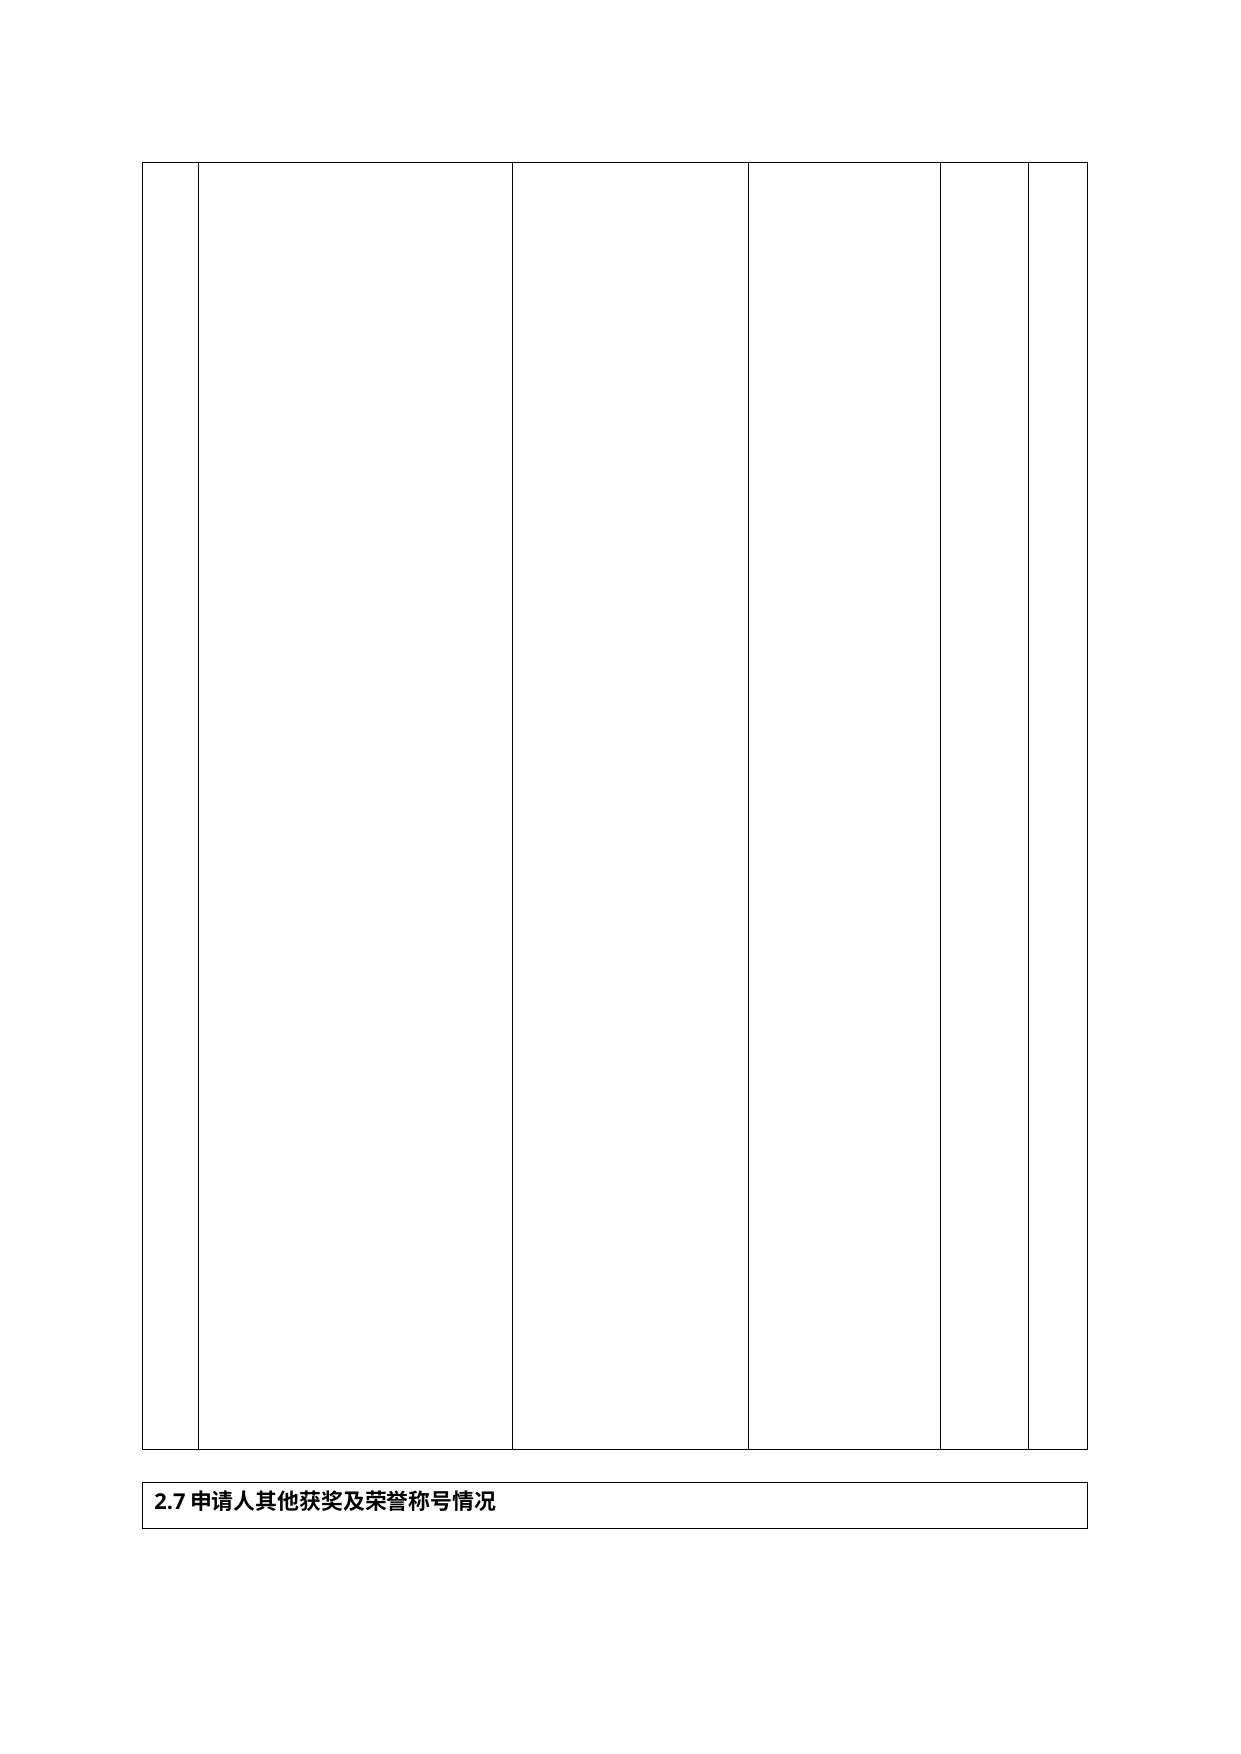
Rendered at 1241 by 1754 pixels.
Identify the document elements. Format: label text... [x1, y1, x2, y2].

table_cell [513, 163, 748, 1449]
table_cell [199, 163, 512, 1449]
table_cell [1029, 163, 1087, 1449]
table_cell [143, 163, 198, 1449]
table_header 2.7申请人其他获奖及荣誉称号情况 [143, 1483, 1087, 1528]
table_cell [941, 163, 1028, 1449]
table_cell [749, 163, 940, 1449]
